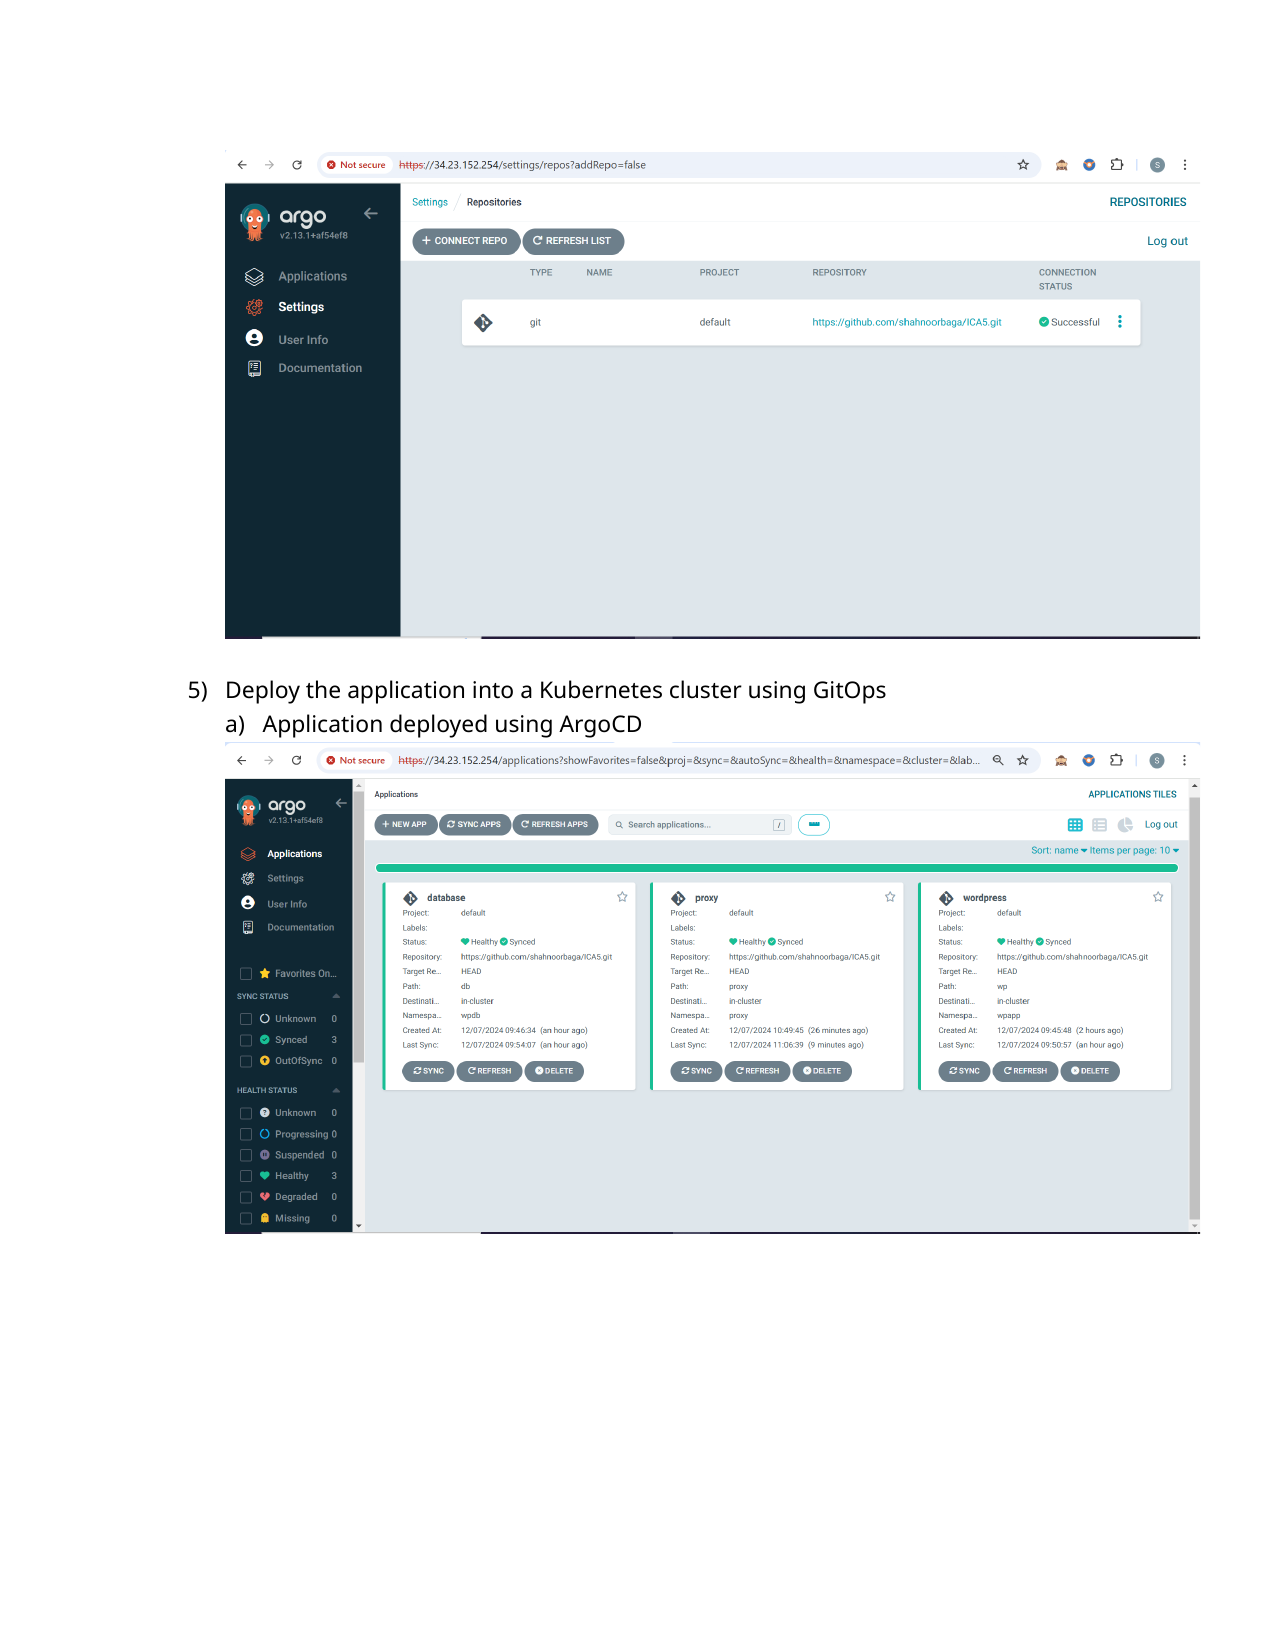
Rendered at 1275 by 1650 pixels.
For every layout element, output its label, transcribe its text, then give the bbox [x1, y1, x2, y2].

picture [225, 150, 1200, 639]
list Deploy the application into a Kubernetes cluster using GitOps [187, 674, 1125, 706]
list Application deployed using ArgoCD [225, 708, 1125, 739]
picture [225, 742, 1200, 1234]
